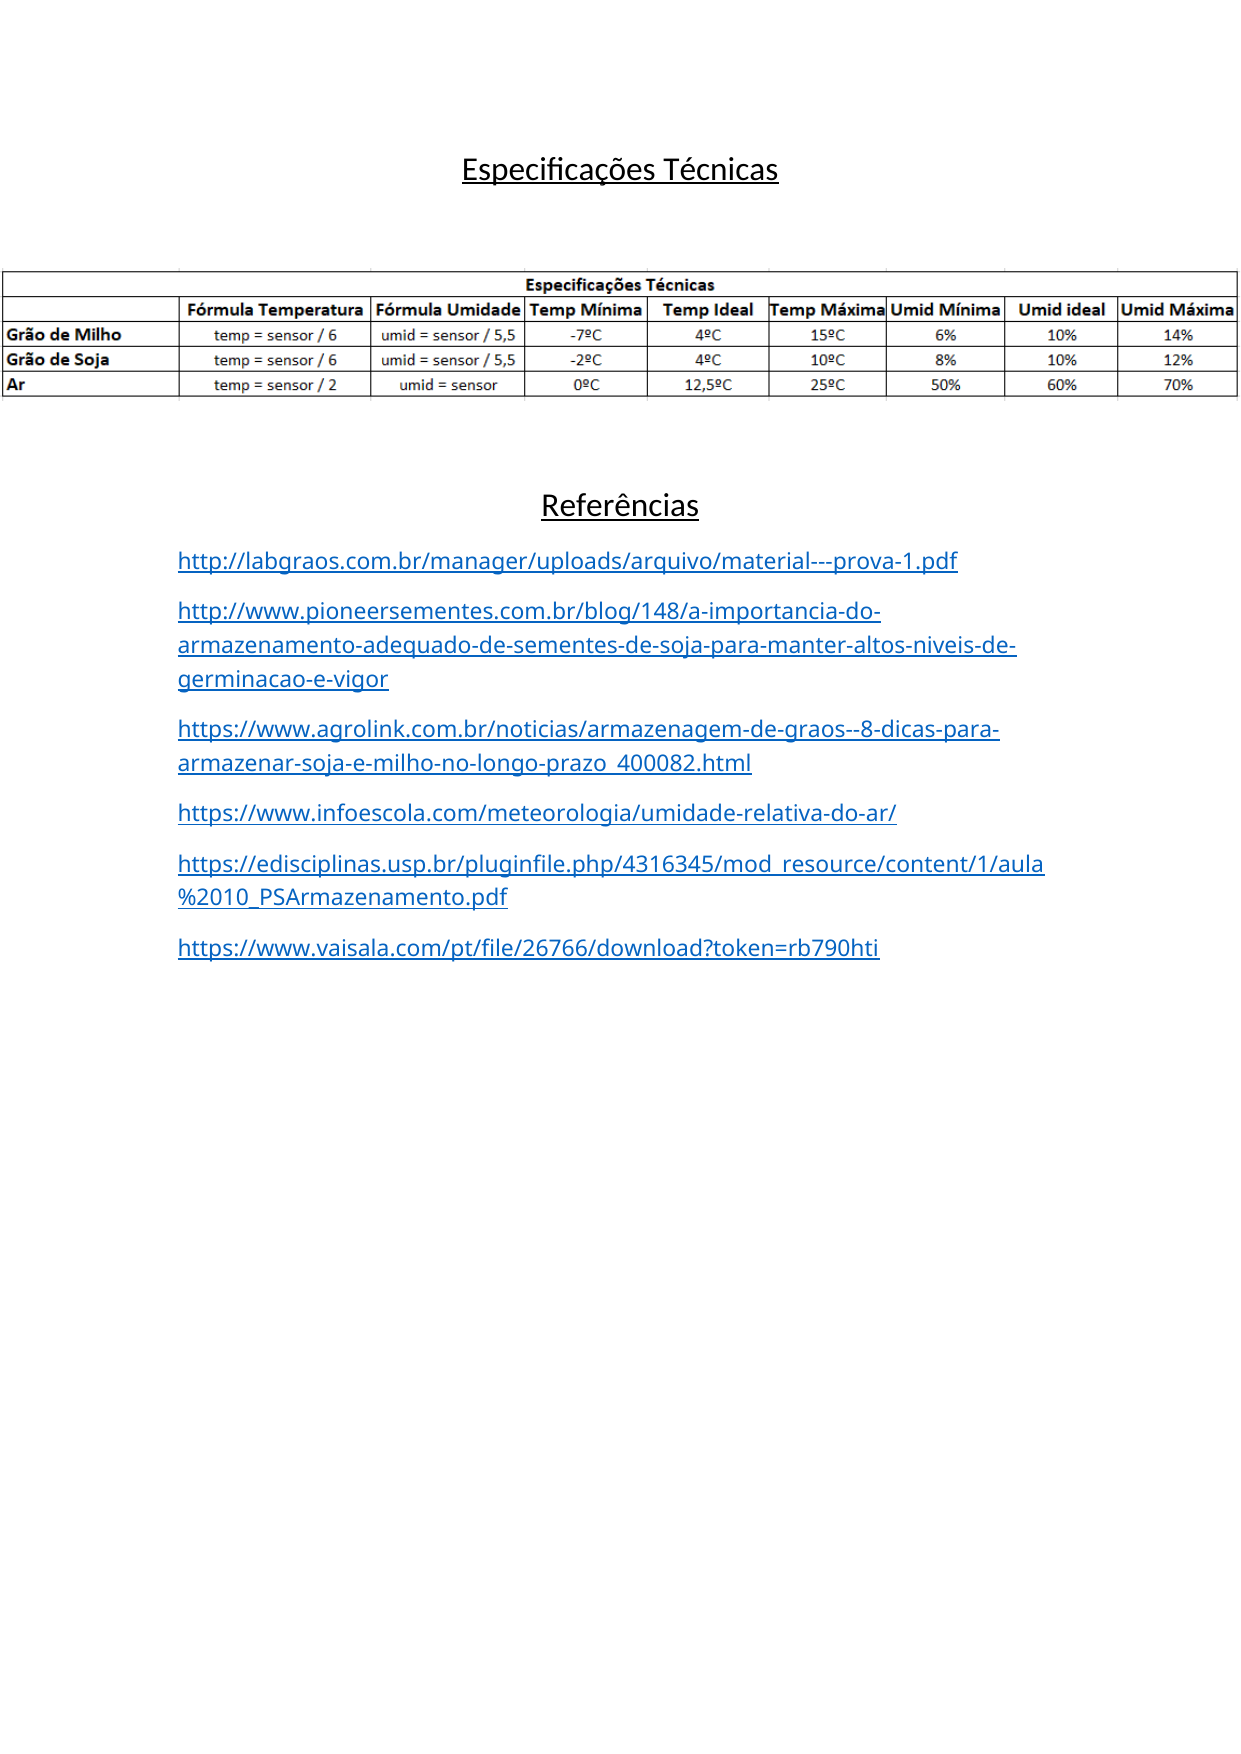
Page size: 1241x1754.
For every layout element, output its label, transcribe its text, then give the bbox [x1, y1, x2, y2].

text Referências [177, 484, 1063, 525]
text https://edisciplinas.usp.br/pluginfile.php/4316345/mod_resource/content/1/aula%2010_PSArmazenamento.pdf [177, 848, 1063, 913]
text https://www.infoescola.com/meteorologia/umidade-relativa-do-ar/ [177, 797, 1063, 828]
picture [0, 268, 1241, 401]
text http://labgraos.com.br/manager/uploads/arquivo/material---prova-1.pdf [177, 545, 1063, 576]
text https://www.vaisala.com/pt/file/26766/download?token=rb790hti [177, 932, 1063, 963]
text http://www.pioneersementes.com.br/blog/148/a-importancia-do-armazenamento-adequado-de-sementes-de-soja-para-manter-altos-niveis-de-germinacao-e-vigor [177, 595, 1063, 694]
text https://www.agrolink.com.br/noticias/armazenagem-de-graos--8-dicas-para-armazenar-soja-e-milho-no-longo-prazo_400082.html [177, 713, 1063, 778]
text Especificações Técnicas [177, 148, 1063, 188]
